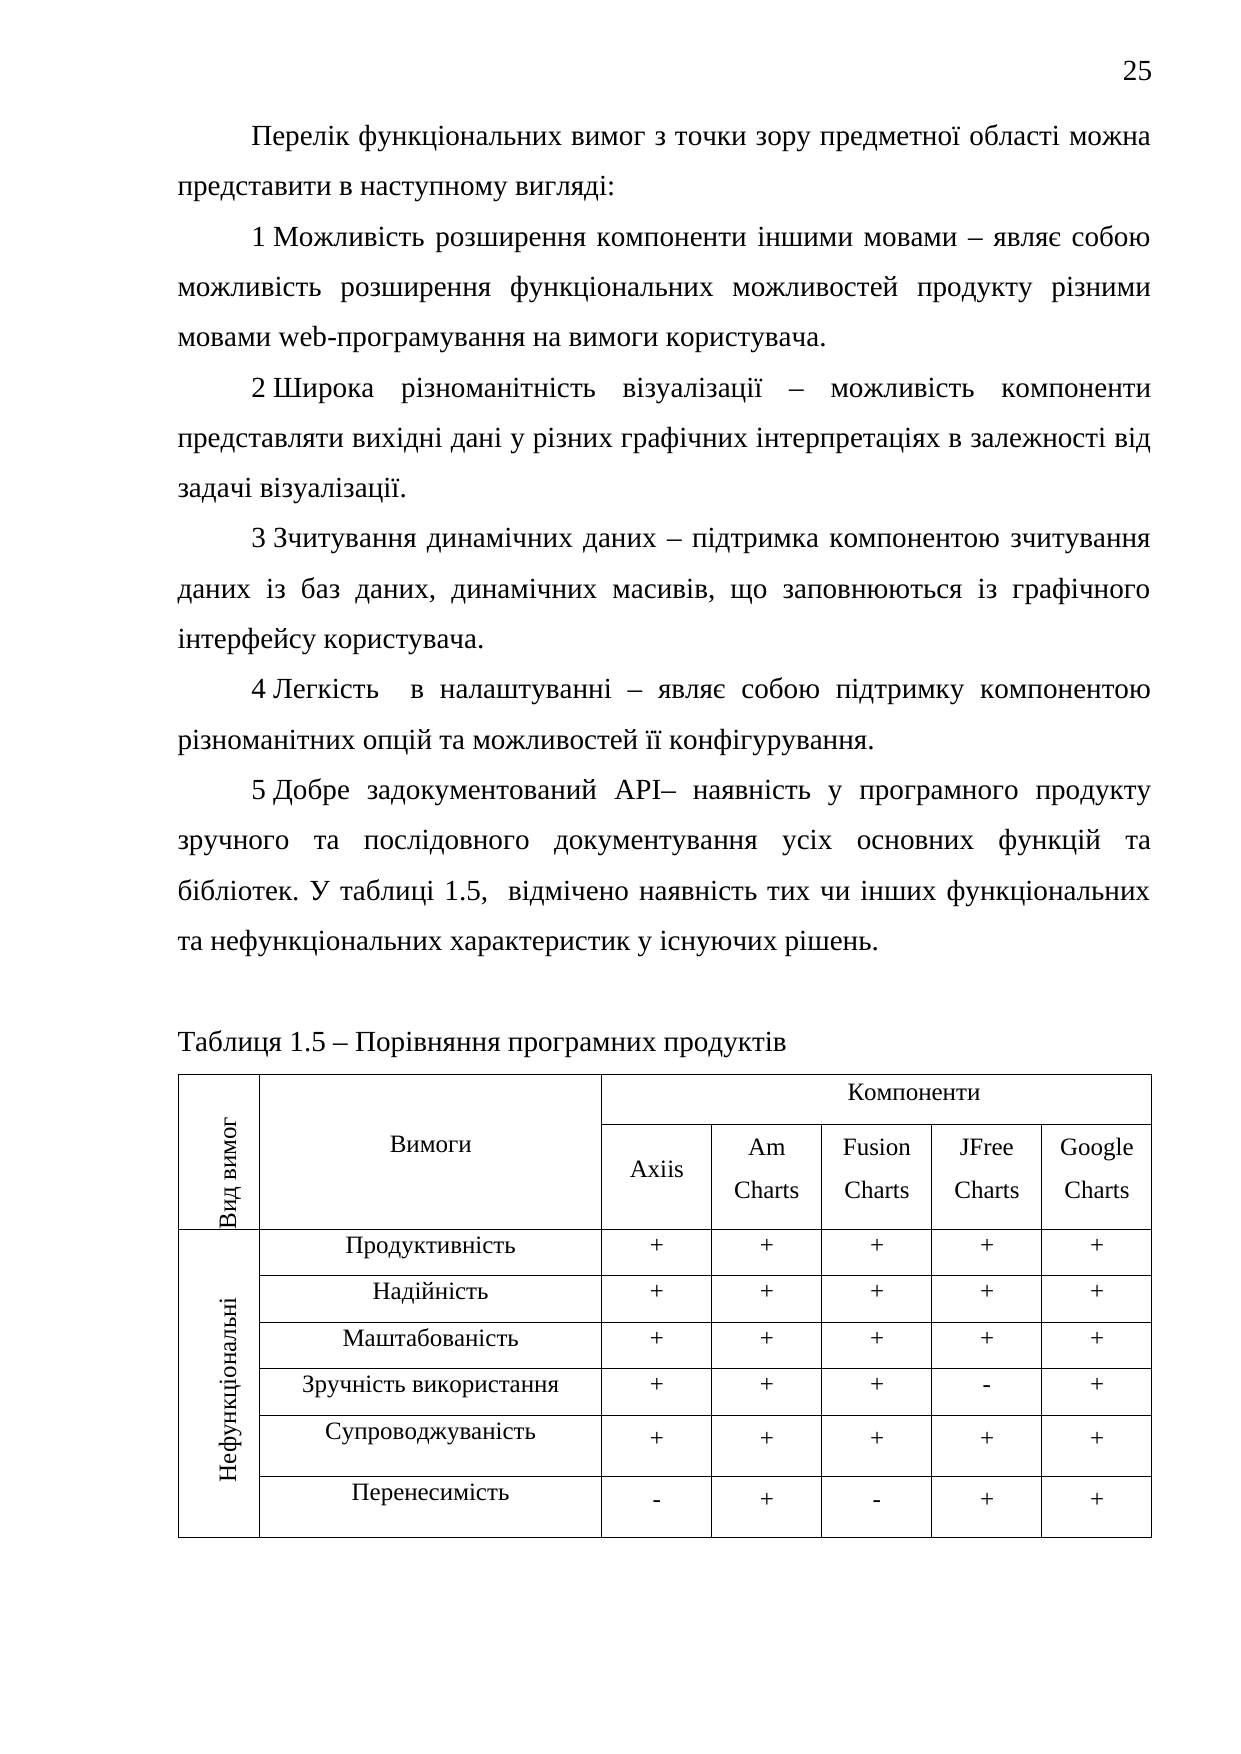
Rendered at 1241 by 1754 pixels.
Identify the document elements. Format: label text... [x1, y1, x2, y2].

table_cell Fusion Charts [822, 1125, 931, 1229]
table_cell + [602, 1416, 711, 1476]
table_cell + [822, 1416, 931, 1476]
table_header Компоненти [602, 1075, 1151, 1124]
list Широка різноманітність візуалізації – можливість компоненти представляти вихідні дані у різних графічних інтерпретаціях в залежності від задачі візуалізації. [177, 370, 1152, 504]
table_cell + [712, 1323, 821, 1368]
table_cell JFree Charts [932, 1125, 1041, 1229]
table_cell + [602, 1230, 711, 1275]
table_cell + [602, 1323, 711, 1368]
table_cell + [1042, 1416, 1151, 1476]
table_cell + [822, 1369, 931, 1415]
table_cell + [822, 1230, 931, 1275]
table_cell + [932, 1416, 1041, 1476]
list Легкість в налаштуванні – являє собою підтримку компонентою різноманітних опцій та можливостей її конфігурування. [177, 672, 1152, 755]
table_cell + [602, 1276, 711, 1322]
list Можливість розширення компоненти іншими мовами – являє собою можливість розширення функціональних можливостей продукту різними мовами web-програмування на вимоги користувача. [177, 219, 1152, 353]
table_header Вид вимог [179, 1075, 259, 1229]
table_cell + [932, 1323, 1041, 1368]
table_cell Супроводжуваність [260, 1416, 601, 1476]
table_cell + [712, 1477, 821, 1537]
table_cell - [932, 1369, 1041, 1415]
text Таблиця 1.5 – Порівняння програмних продуктів [177, 1024, 1152, 1057]
table_cell + [712, 1369, 821, 1415]
table_header Вимоги [260, 1075, 601, 1229]
table_cell Маштабованість [260, 1323, 601, 1368]
table_cell Зручність використання [260, 1369, 601, 1415]
table_cell + [1042, 1276, 1151, 1322]
table_cell Am Charts [712, 1125, 821, 1229]
table_cell + [932, 1230, 1041, 1275]
table_cell Axiis [602, 1125, 711, 1229]
table_cell + [822, 1276, 931, 1322]
table_cell + [932, 1477, 1041, 1537]
table_cell + [1042, 1230, 1151, 1275]
table_cell + [712, 1416, 821, 1476]
table_cell + [1042, 1323, 1151, 1368]
table_cell Перенесимість [260, 1477, 601, 1537]
table_cell - [602, 1477, 711, 1537]
table_cell + [602, 1369, 711, 1415]
table_cell + [932, 1276, 1041, 1322]
table_cell + [712, 1230, 821, 1275]
table_cell Google Charts [1042, 1125, 1151, 1229]
table_cell Нефункціональні [179, 1230, 259, 1537]
table_cell - [822, 1477, 931, 1537]
list Зчитування динамічних даних – підтримка компонентою зчитування даних із баз даних, динамічних масивів, що заповнюються із графічного інтерфейсу користувача. [177, 521, 1152, 655]
text Перелік функціональних вимог з точки зору предметної області можна представити в наступному вигляді: [177, 118, 1152, 202]
table_cell Надійність [260, 1276, 601, 1322]
table_cell Продуктивність [260, 1230, 601, 1275]
table_cell + [1042, 1477, 1151, 1537]
table_cell + [1042, 1369, 1151, 1415]
table_cell + [822, 1323, 931, 1368]
table_cell + [712, 1276, 821, 1322]
list Добре задокументований API– наявність у програмного продукту зручного та послідовного документування усіх основних функцій та бібліотек. У таблиці 1.5, відмічено наявність тих чи інших функціональних та нефункціональних характеристик у існуючих рішень. [177, 772, 1152, 957]
